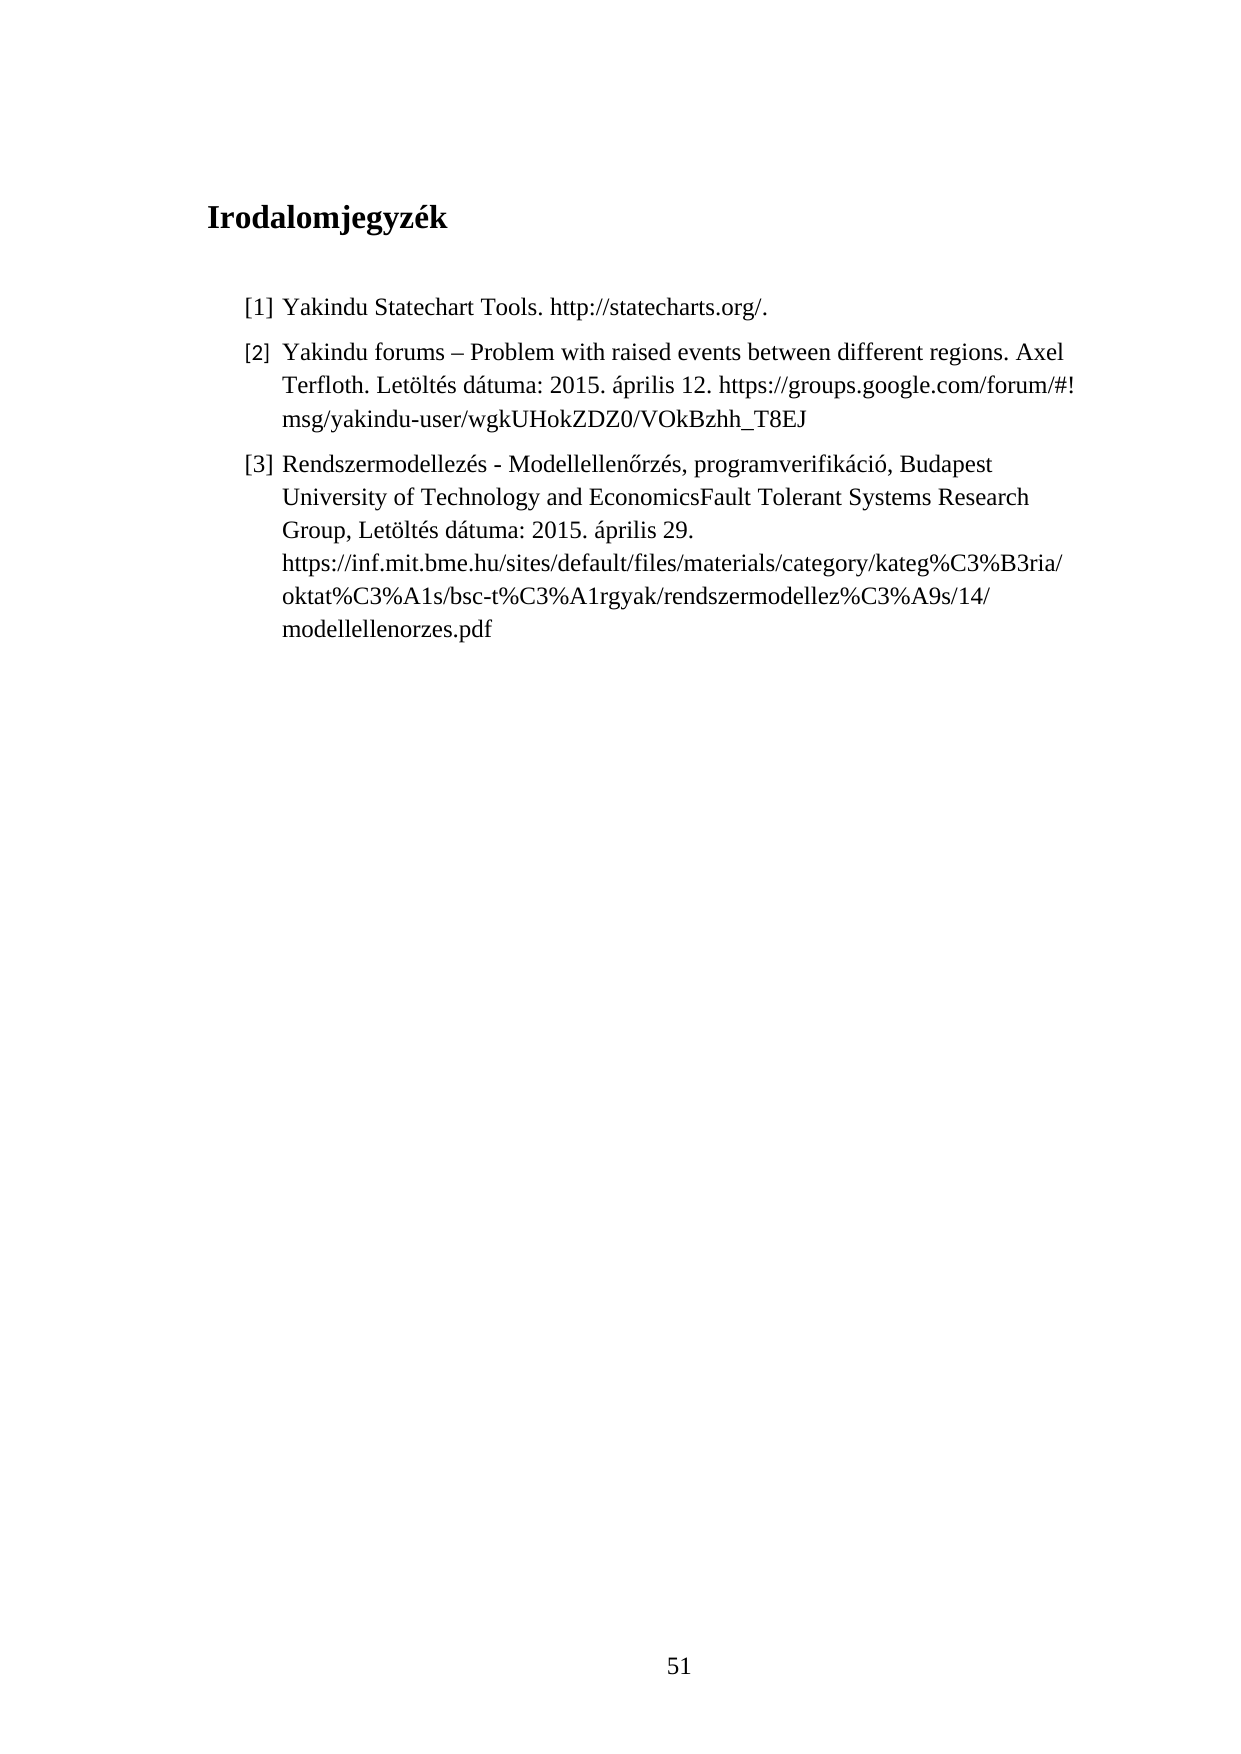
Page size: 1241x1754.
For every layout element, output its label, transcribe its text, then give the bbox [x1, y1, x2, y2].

text Yakindu forums – Problem with raised events between different regions. Axel Terfloth. Letöltés dátuma: 2015. április 12. https://groups.google.com/forum/#!msg/yakindu-user/wgkUHokZDZ0/VOkBzhh_T8EJ [244, 337, 1092, 432]
subtitle Irodalomjegyzék [207, 198, 1092, 236]
text Rendszermodellezés - Modellellenőrzés, programverifikáció, Budapest University of Technology and EconomicsFault Tolerant Systems Research Group, Letöltés dátuma: 2015. április 29. https://inf.mit.bme.hu/sites/default/files/materials/category/kateg%C3%B3ria/oktat%C3%A1s/bsc-t%C3%A1rgyak/rendszermodellez%C3%A9s/14/modellellenorzes.pdf [244, 449, 1092, 643]
text Yakindu Statechart Tools. http://statecharts.org/. [244, 292, 1092, 321]
